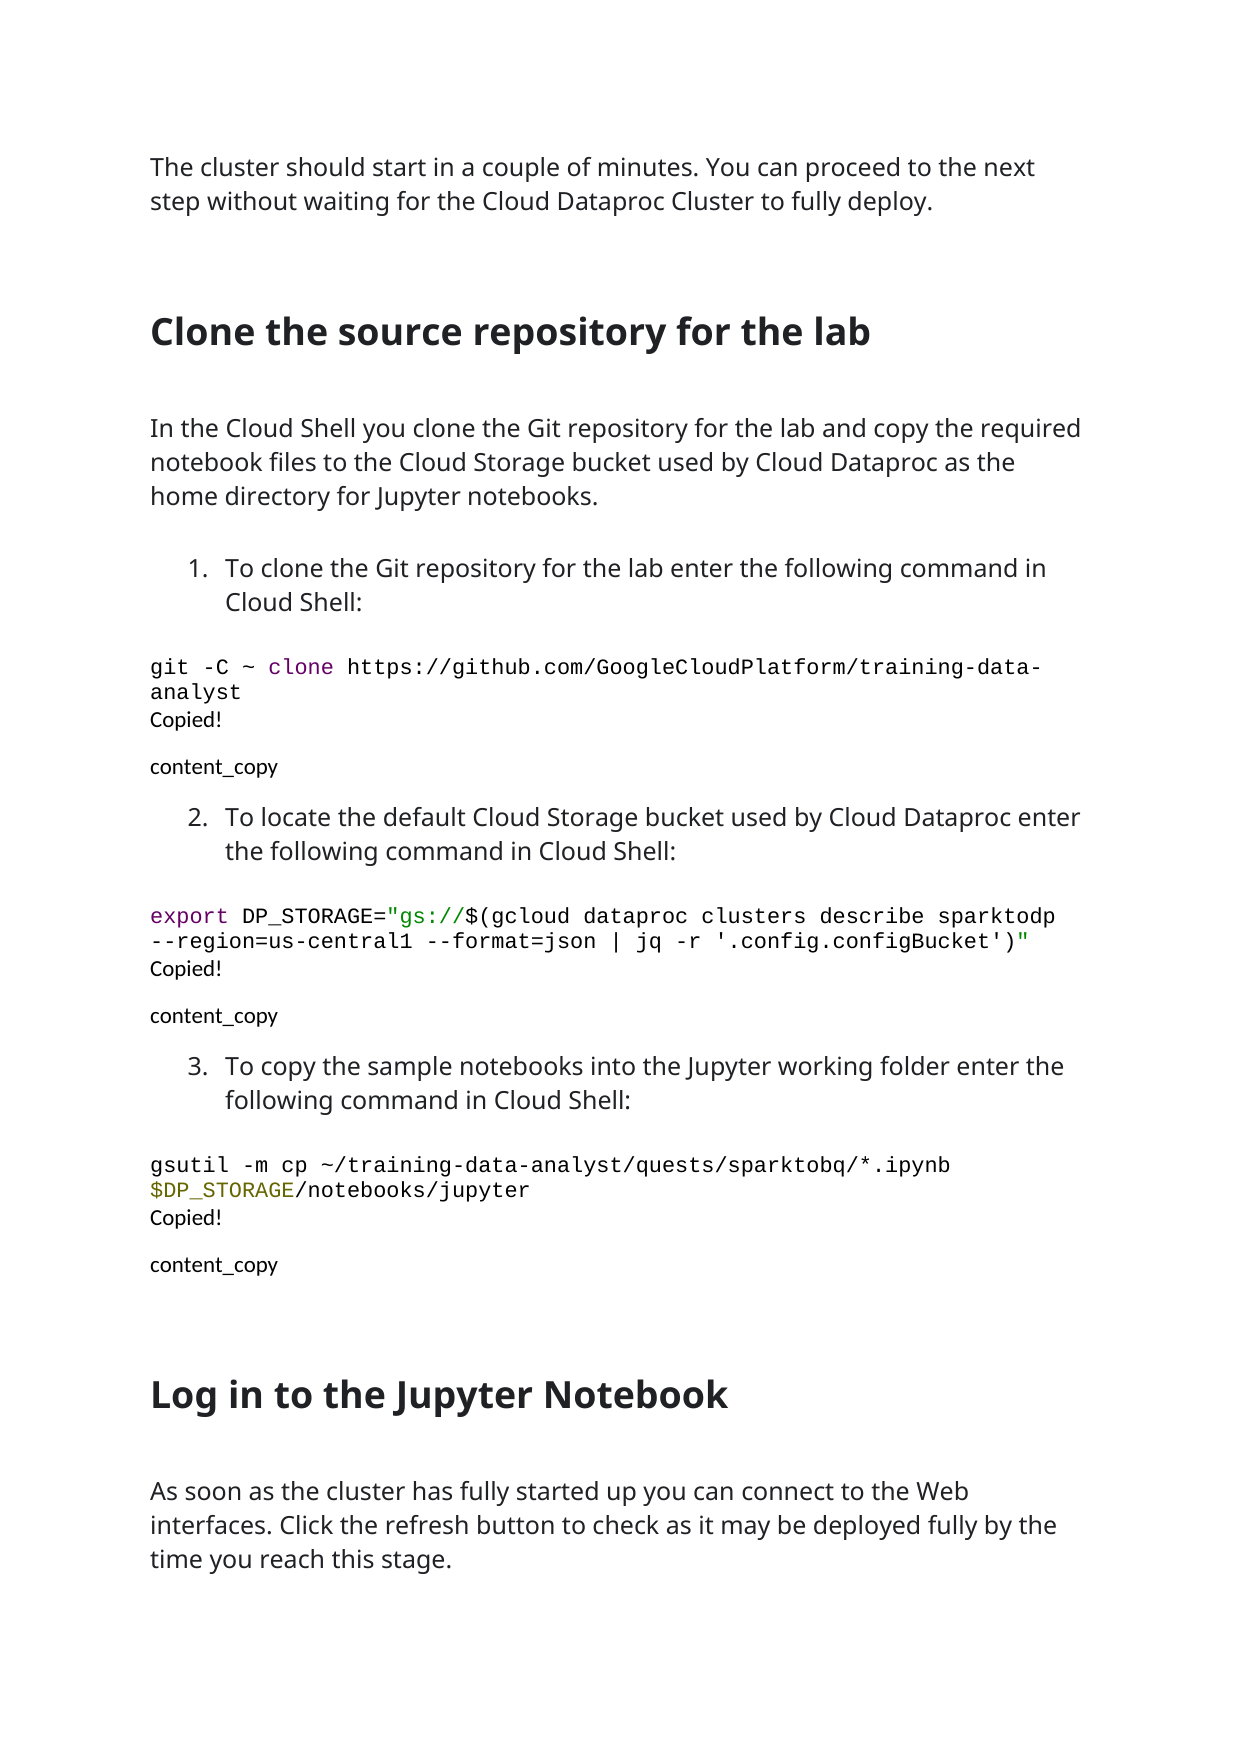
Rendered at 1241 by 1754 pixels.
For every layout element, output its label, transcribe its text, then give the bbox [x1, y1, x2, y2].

text Copied! [150, 954, 1090, 983]
subtitle Log in to the Jupyter Notebook [150, 1368, 1090, 1419]
text Copied! [150, 1203, 1090, 1232]
text git -C ~ clone https://github.com/GoogleCloudPlatform/training-data-analyst [150, 656, 1090, 706]
text export DP_STORAGE="gs://$(gcloud dataproc clusters describe sparktodp --region=us-central1 --format=json | jq -r '.config.configBucket')" [150, 905, 1090, 954]
list To clone the Git repository for the lab enter the following command in Cloud Shell: [187, 550, 1090, 618]
text content_copy [150, 1001, 1090, 1029]
text As soon as the cluster has fully started up you can connect to the Web interfaces. Click the refresh button to check as it may be deployed fully by the time you reach this stage. [150, 1473, 1090, 1575]
text The cluster should start in a couple of minutes. You can proceed to the next step without waiting for the Cloud Dataproc Cluster to fully deploy. [150, 150, 1090, 218]
text In the Cloud Shell you clone the Git repository for the lab and copy the required notebook files to the Cloud Storage bucket used by Cloud Dataproc as the home directory for Jupyter notebooks. [150, 411, 1090, 513]
subtitle Clone the source repository for the lab [150, 306, 1090, 357]
text content_copy [150, 1250, 1090, 1278]
text Copied! [150, 706, 1090, 734]
list To copy the sample notebooks into the Jupyter working folder enter the following command in Cloud Shell: [187, 1048, 1090, 1116]
text gsutil -m cp ~/training-data-analyst/quests/sparktobq/*.ipynb $DP_STORAGE/notebooks/jupyter [150, 1154, 1090, 1203]
text content_copy [150, 752, 1090, 781]
list To locate the default Cloud Storage bucket used by Cloud Dataproc enter the following command in Cloud Shell: [187, 799, 1090, 867]
